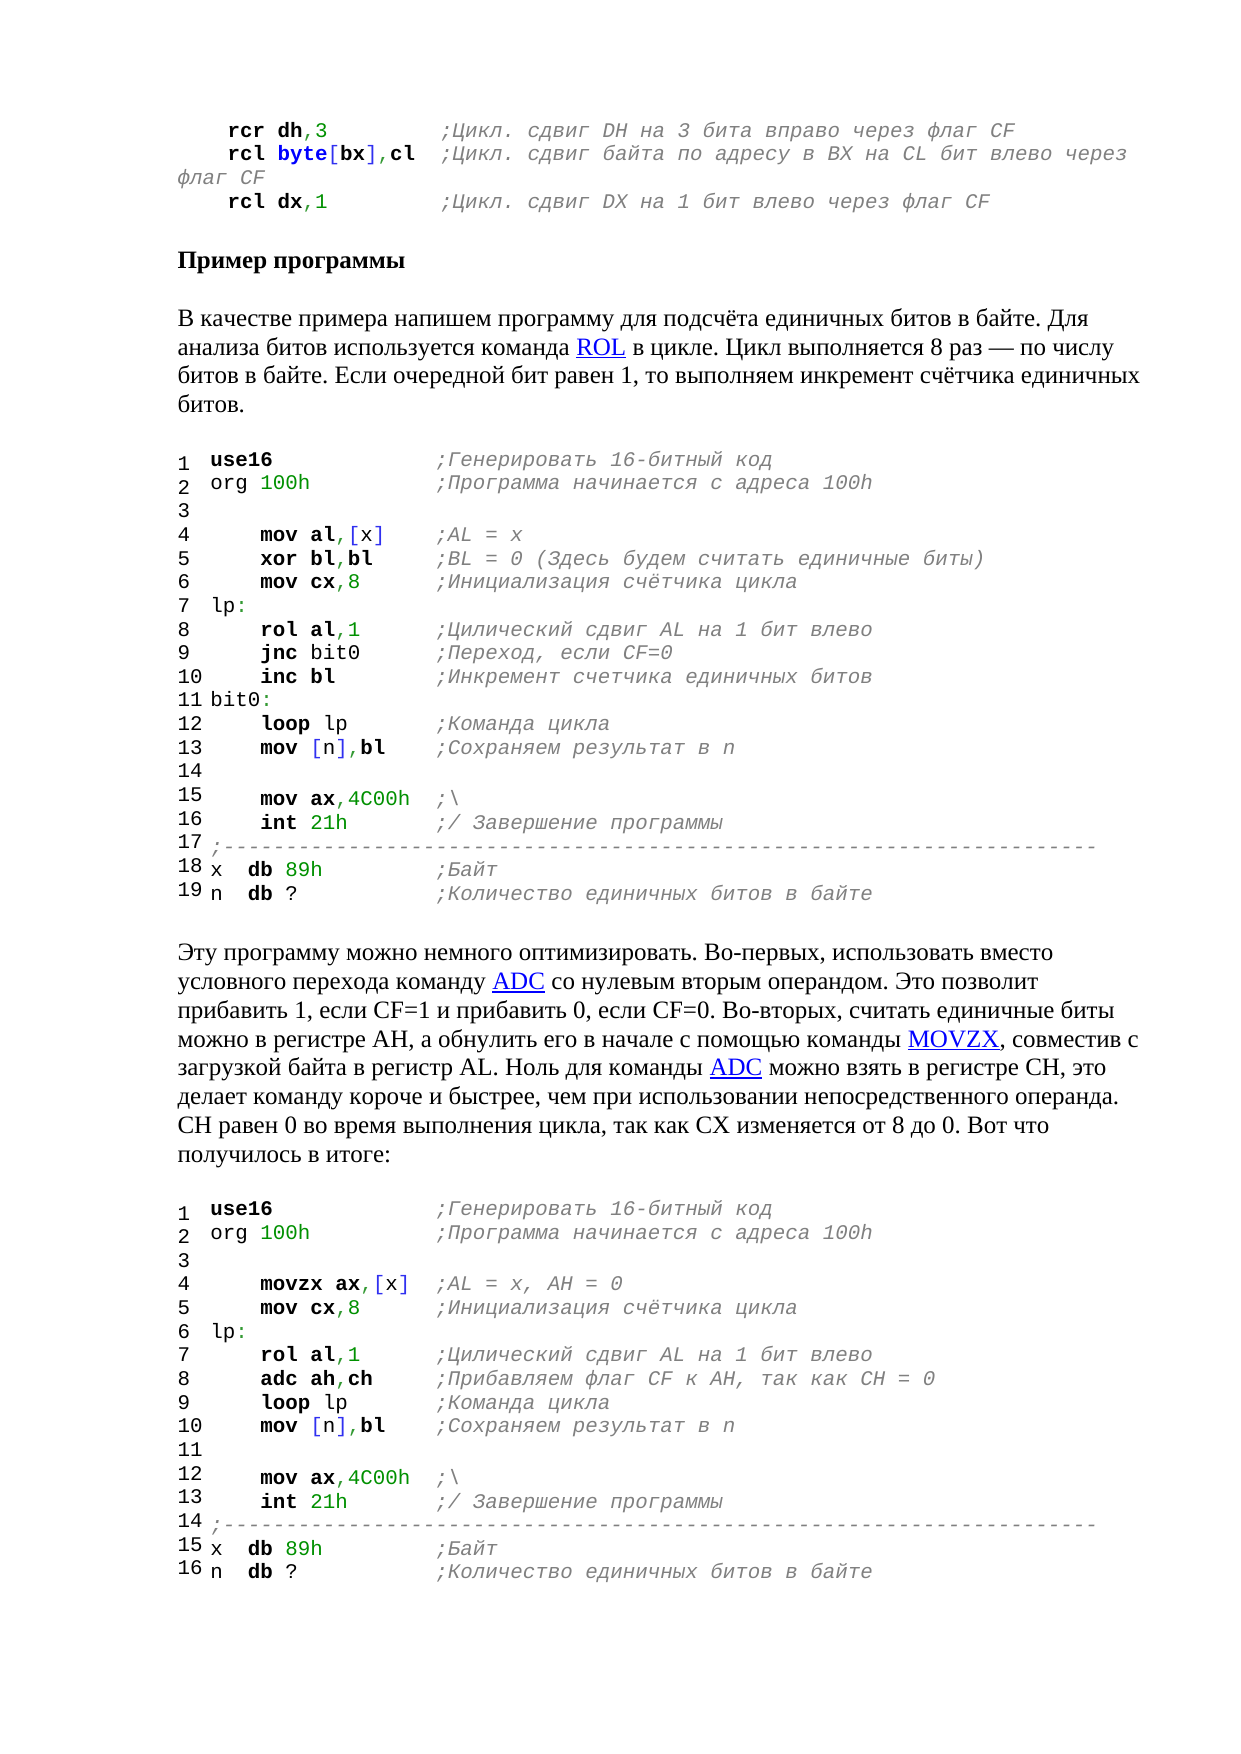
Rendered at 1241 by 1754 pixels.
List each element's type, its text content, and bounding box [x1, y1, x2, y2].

table_header rcr dh,3 ;Цикл. сдвиг DH на 3 бита вправо через флаг CF rcl byte[bx],cl ;Цикл. сдвиг байта по адресу в BX на CL бит влево через флаг CF rcl dx,1 ;Цикл. сдвиг DX на 1 бит влево через флаг CF [176, 118, 1159, 216]
table_header 1 2 3 4 5 6 7 8 9 10 11 12 13 14 15 16 [176, 1197, 208, 1587]
table_header use16 ;Генерировать 16-битный код org 100h ;Программа начинается с адреса 100h mov al,[x] ;AL = x xor bl,bl ;BL = 0 (Здесь будем считать единичные биты) mov cx,8 ;Инициализация счётчика цикла lp: rol al,1 ;Цилический сдвиг AL на 1 бит влево jnc bit0 ;Переход, если CF=0 inc bl ;Инкремент счетчика единичных битов bit0: loop lp ;Команда цикла mov [n],bl ;Сохраняем результат в n mov ax,4C00h ;\ int 21h ;/ Завершение программы ;---------------------------------------------------------------------- x db 89h ;Байт n db ? ;Количество единичных битов в байте [209, 447, 1104, 908]
text Пример программы [177, 245, 1152, 274]
text Эту программу можно немного оптимизировать. Во-первых, использовать вместо условного перехода команду ADC со нулевым вторым операндом. Это позволит прибавить 1, если CF=1 и прибавить 0, если CF=0. Во-вторых, считать единичные биты можно в регистре AH, а обнулить его в начале с помощью команды MOVZX, совместив с загрузкой байта в регистр AL. Ноль для команды ADC можно взять в регистре CH, это делает команду короче и быстрее, чем при использовании непосредственного операнда. CH равен 0 во время выполнения цикла, так как CX изменяется от 8 до 0. Вот что получилось в итоге: [177, 937, 1152, 1167]
text В качестве примера напишем программу для подсчёта единичных битов в байте. Для анализа битов используется команда ROL в цикле. Цикл выполняется 8 раз — по числу битов в байте. Если очередной бит равен 1, то выполняем инкремент счётчика единичных битов. [177, 303, 1152, 418]
table_header 1 2 3 4 5 6 7 8 9 10 11 12 13 14 15 16 17 18 19 [176, 447, 208, 908]
table_header use16 ;Генерировать 16-битный код org 100h ;Программа начинается с адреса 100h movzx ax,[x] ;AL = x, AH = 0 mov cx,8 ;Инициализация счётчика цикла lp: rol al,1 ;Цилический сдвиг AL на 1 бит влево adc ah,ch ;Прибавляем флаг CF к AH, так как CH = 0 loop lp ;Команда цикла mov [n],bl ;Сохраняем результат в n mov ax,4C00h ;\ int 21h ;/ Завершение программы ;---------------------------------------------------------------------- x db 89h ;Байт n db ? ;Количество единичных битов в байте [209, 1197, 1104, 1587]
